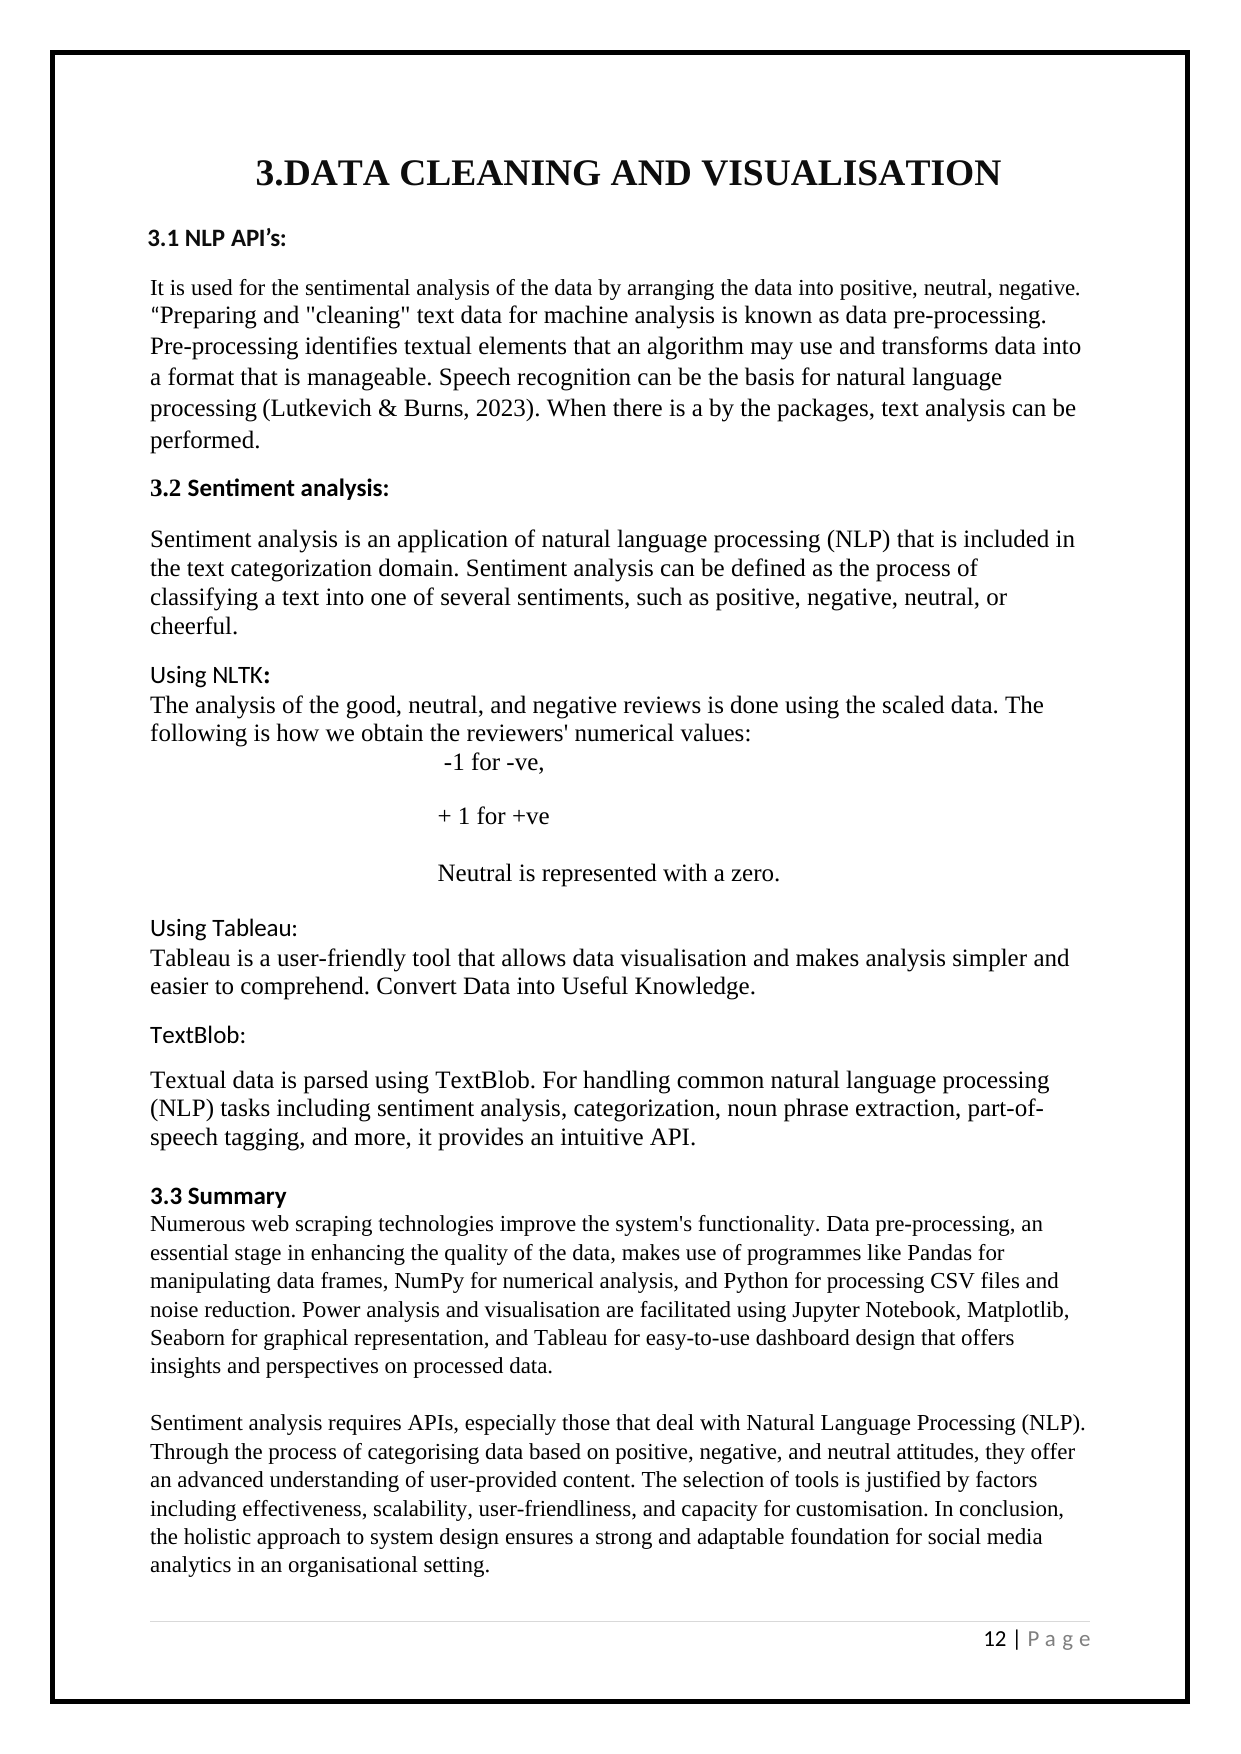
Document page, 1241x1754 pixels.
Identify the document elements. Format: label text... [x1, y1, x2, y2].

subtitle Using Tableau: [150, 912, 1090, 943]
text 3.2 Sentiment analysis: [150, 473, 879, 503]
text Textual data is parsed using TextBlob. For handling common natural language processing (NLP) tasks including sentiment analysis, categorization, noun phrase extraction, part-of-speech tagging, and more, it provides an intuitive API. [150, 1065, 1090, 1151]
text Numerous web scraping technologies improve the system's functionality. Data pre-processing, an essential stage in enhancing the quality of the data, makes use of programmes like Pandas for manipulating data frames, NumPy for numerical analysis, and Python for processing CSV files and noise reduction. Power analysis and visualisation are facilitated using Jupyter Notebook, Matplotlib, Seaborn for graphical representation, and Tableau for easy-to-use dashboard design that offers insights and perspectives on processed data. Sentiment analysis requires APIs, especially those that deal with Natural Language Processing (NLP). Through the process of categorising data based on positive, negative, and neutral attitudes, they offer an advanced understanding of user-provided content. The selection of tools is justified by factors including effectiveness, scalability, user-friendliness, and capacity for customisation. In conclusion, the holistic approach to system design ensures a strong and adaptable foundation for social media analytics in an organisational setting. [150, 1210, 1090, 1578]
text The analysis of the good, neutral, and negative reviews is done using the scaled data. The following is how we obtain the reviewers' numerical values: -1 for -ve, [150, 690, 1090, 776]
text Sentiment analysis is an application of natural language processing (NLP) that is included in the text categorization domain. Sentiment analysis can be defined as the process of classifying a text into one of several sentiments, such as positive, negative, neutral, or cheerful. [150, 524, 1090, 639]
text TextBlob: [150, 1019, 1090, 1049]
subtitle Using NLTK: [150, 659, 1090, 690]
text It is used for the sentimental analysis of the data by arranging the data into positive, neutral, negative. [150, 274, 1090, 300]
text 3.3 Summary [150, 1180, 1090, 1210]
text 3.1 NLP API’s: [119, 222, 1090, 253]
subtitle 3.DATA CLEANING AND VISUALISATION [225, 150, 1090, 193]
text + 1 for +ve Neutral is represented with a zero. [150, 801, 1090, 887]
text “Preparing and "cleaning" text data for machine analysis is known as data pre-processing. Pre-processing identifies textual elements that an algorithm may use and transforms data into a format that is manageable. Speech recognition can be the basis for natural language processing (Lutkevich & Burns, 2023). When there is a by the packages, text analysis can be performed. [150, 300, 1090, 454]
text Tableau is a user-friendly tool that allows data visualisation and makes analysis simpler and easier to comprehend. Convert Data into Useful Knowledge. [150, 943, 1090, 1000]
